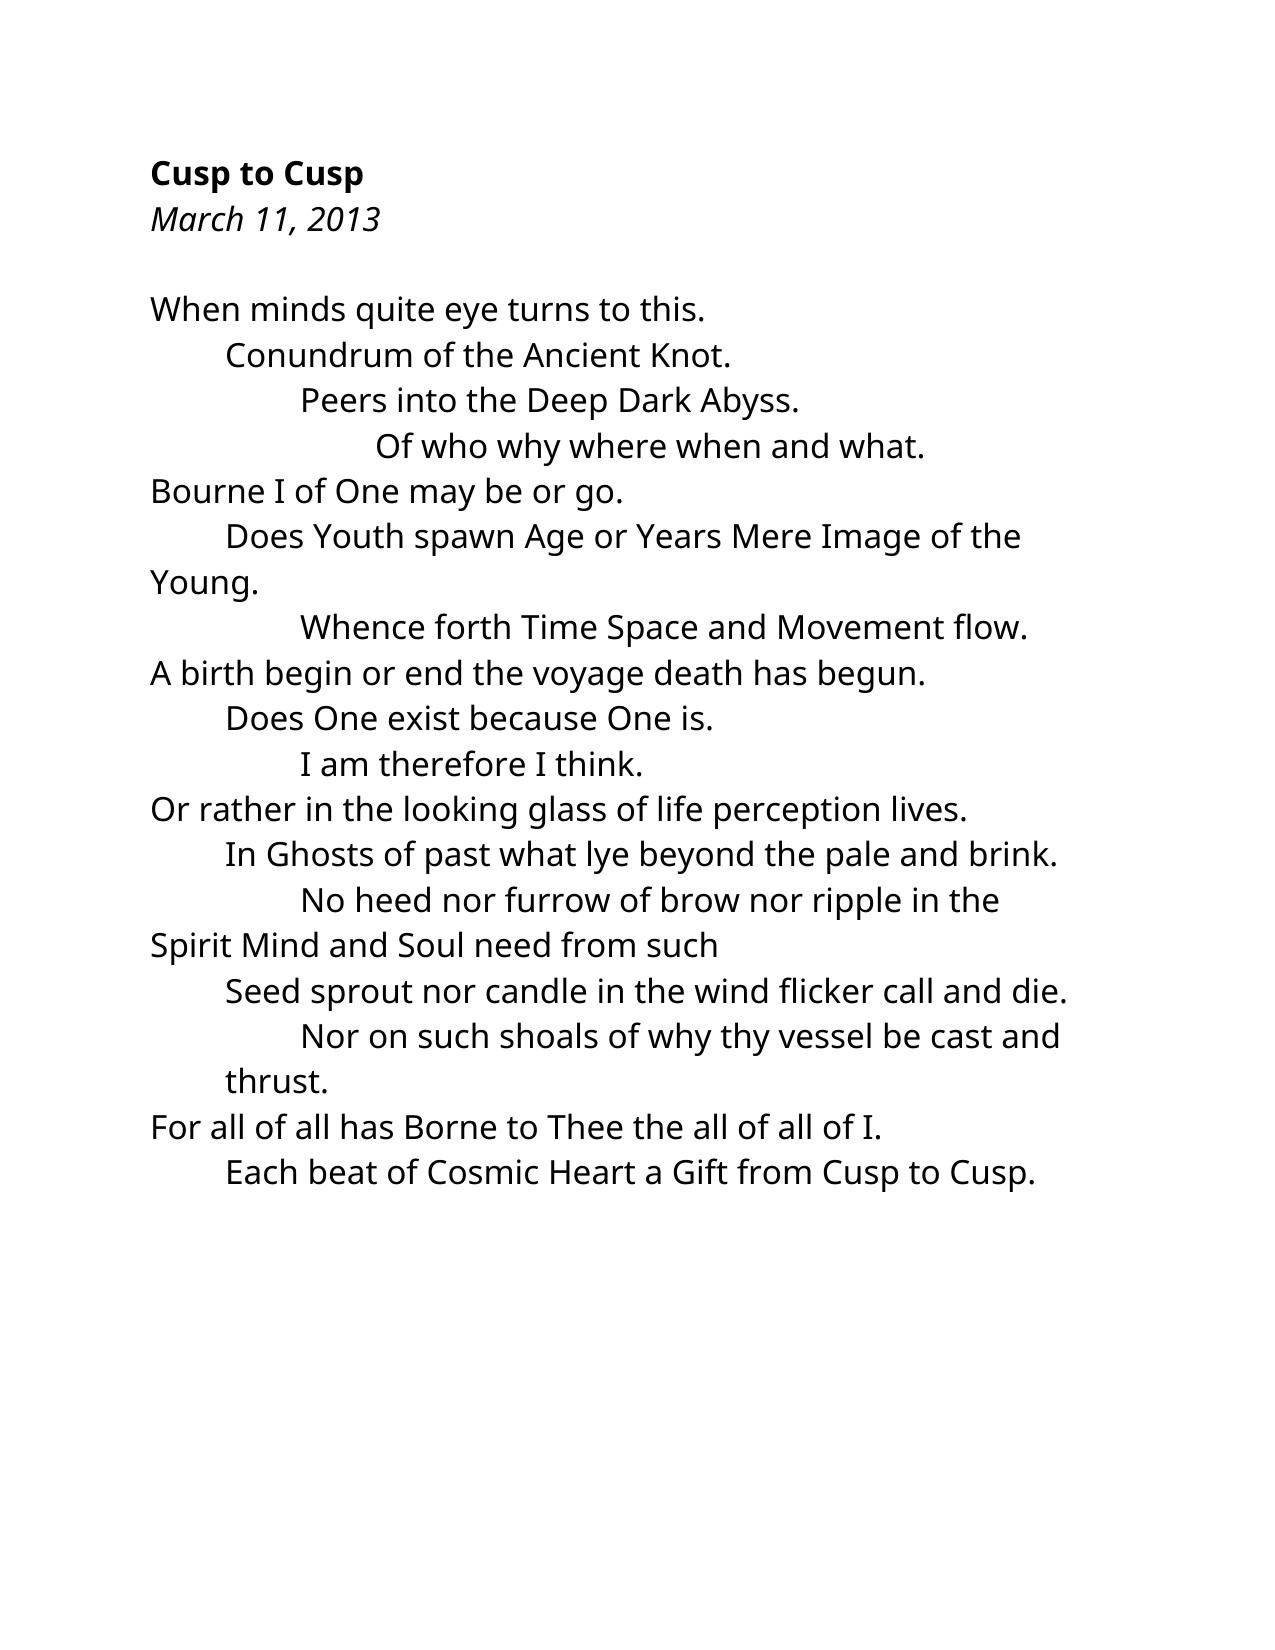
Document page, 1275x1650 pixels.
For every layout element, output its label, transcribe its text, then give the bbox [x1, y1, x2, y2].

text Of who why where when and what. [300, 422, 1125, 468]
text Cusp to Cusp [150, 150, 1125, 195]
text No heed nor furrow of brow nor ripple in the [225, 877, 1125, 922]
text March 11, 2013 [150, 195, 1125, 241]
text Each beat of Cosmic Heart a Gift from Cusp to Cusp. [150, 1149, 1125, 1194]
text When minds quite eye turns to this. [150, 286, 1125, 332]
text I am therefore I think. [225, 740, 1125, 786]
text Or rather in the looking glass of life perception lives. [150, 786, 1125, 831]
text Bourne I of One may be or go. [150, 468, 1125, 513]
text Conundrum of the Ancient Knot. [150, 332, 1125, 377]
text Peers into the Deep Dark Abyss. [225, 377, 1125, 422]
text In Ghosts of past what lye beyond the pale and brink. [150, 831, 1125, 877]
text Nor on such shoals of why thy vessel be cast and thrust. [225, 1013, 1125, 1104]
text Seed sprout nor candle in the wind flicker call and die. [150, 967, 1125, 1013]
text Spirit Mind and Soul need from such [150, 922, 1125, 967]
text A birth begin or end the voyage death has begun. [150, 649, 1125, 695]
text For all of all has Borne to Thee the all of all of I. [150, 1104, 1125, 1149]
text Does Youth spawn Age or Years Mere Image of the Young. [150, 513, 1125, 604]
text Does One exist because One is. [150, 695, 1125, 740]
text Whence forth Time Space and Movement flow. [225, 604, 1125, 649]
